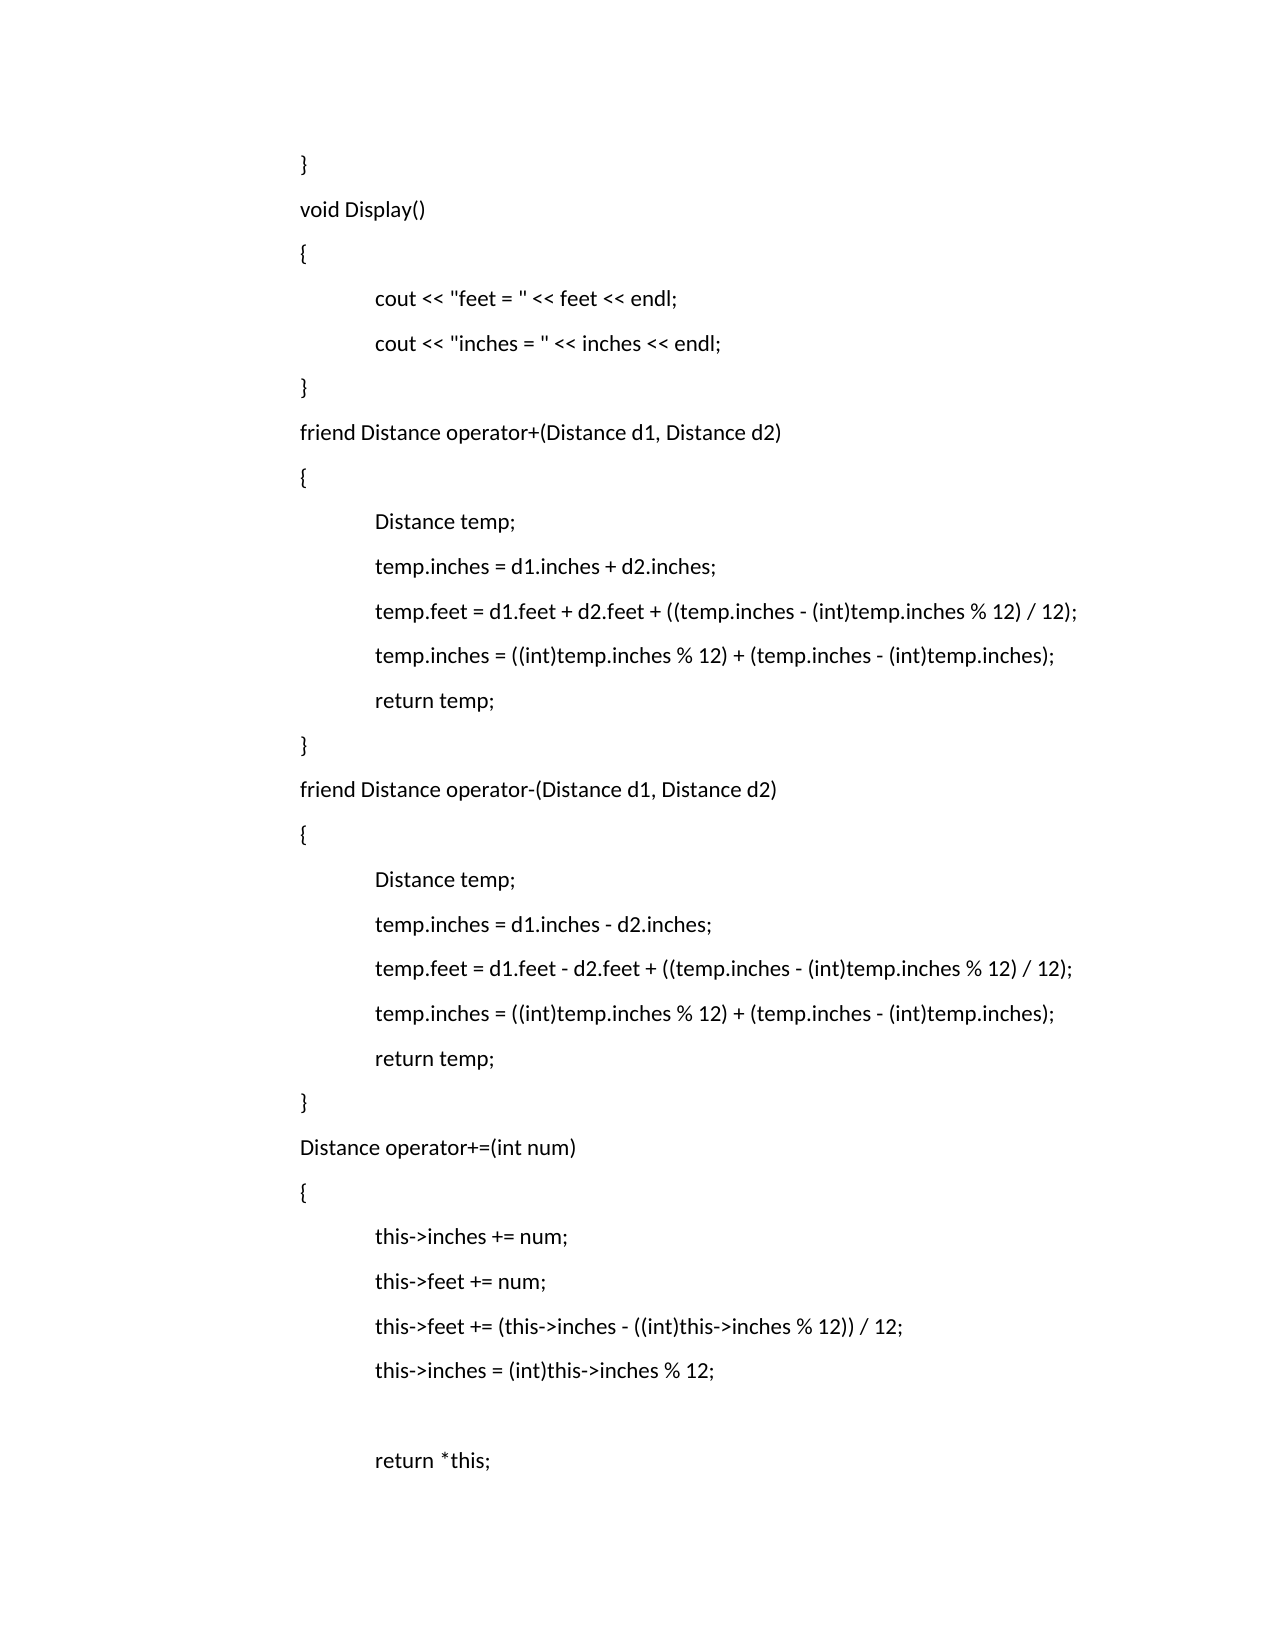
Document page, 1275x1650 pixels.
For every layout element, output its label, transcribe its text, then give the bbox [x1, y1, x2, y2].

text temp.inches = ((int)temp.inches % 12) + (temp.inches - (int)temp.inches); [225, 999, 1125, 1027]
text Distance temp; [225, 507, 1125, 536]
text void Display() [225, 195, 1125, 223]
text temp.feet = d1.feet - d2.feet + ((temp.inches - (int)temp.inches % 12) / 12); [225, 954, 1125, 982]
text { [225, 239, 1125, 267]
text return *this; [225, 1446, 1125, 1474]
text } [225, 731, 1125, 759]
text this->feet += (this->inches - ((int)this->inches % 12)) / 12; [225, 1312, 1125, 1340]
text Distance operator+=(int num) [225, 1133, 1125, 1161]
text return temp; [225, 686, 1125, 714]
text } [225, 150, 1125, 178]
text this->feet += num; [225, 1267, 1125, 1295]
text { [225, 820, 1125, 848]
text friend Distance operator-(Distance d1, Distance d2) [225, 776, 1125, 804]
text Distance temp; [225, 865, 1125, 893]
text } [225, 1088, 1125, 1116]
text this->inches += num; [225, 1222, 1125, 1251]
text cout << "inches = " << inches << endl; [225, 329, 1125, 357]
text this->inches = (int)this->inches % 12; [225, 1357, 1125, 1384]
text } [225, 373, 1125, 401]
text temp.inches = ((int)temp.inches % 12) + (temp.inches - (int)temp.inches); [225, 642, 1125, 669]
text return temp; [225, 1044, 1125, 1072]
text { [225, 1178, 1125, 1206]
text temp.feet = d1.feet + d2.feet + ((temp.inches - (int)temp.inches % 12) / 12); [225, 597, 1125, 625]
text temp.inches = d1.inches - d2.inches; [225, 910, 1125, 938]
text temp.inches = d1.inches + d2.inches; [225, 552, 1125, 580]
text { [225, 463, 1125, 491]
text cout << "feet = " << feet << endl; [225, 284, 1125, 312]
text friend Distance operator+(Distance d1, Distance d2) [225, 418, 1125, 446]
